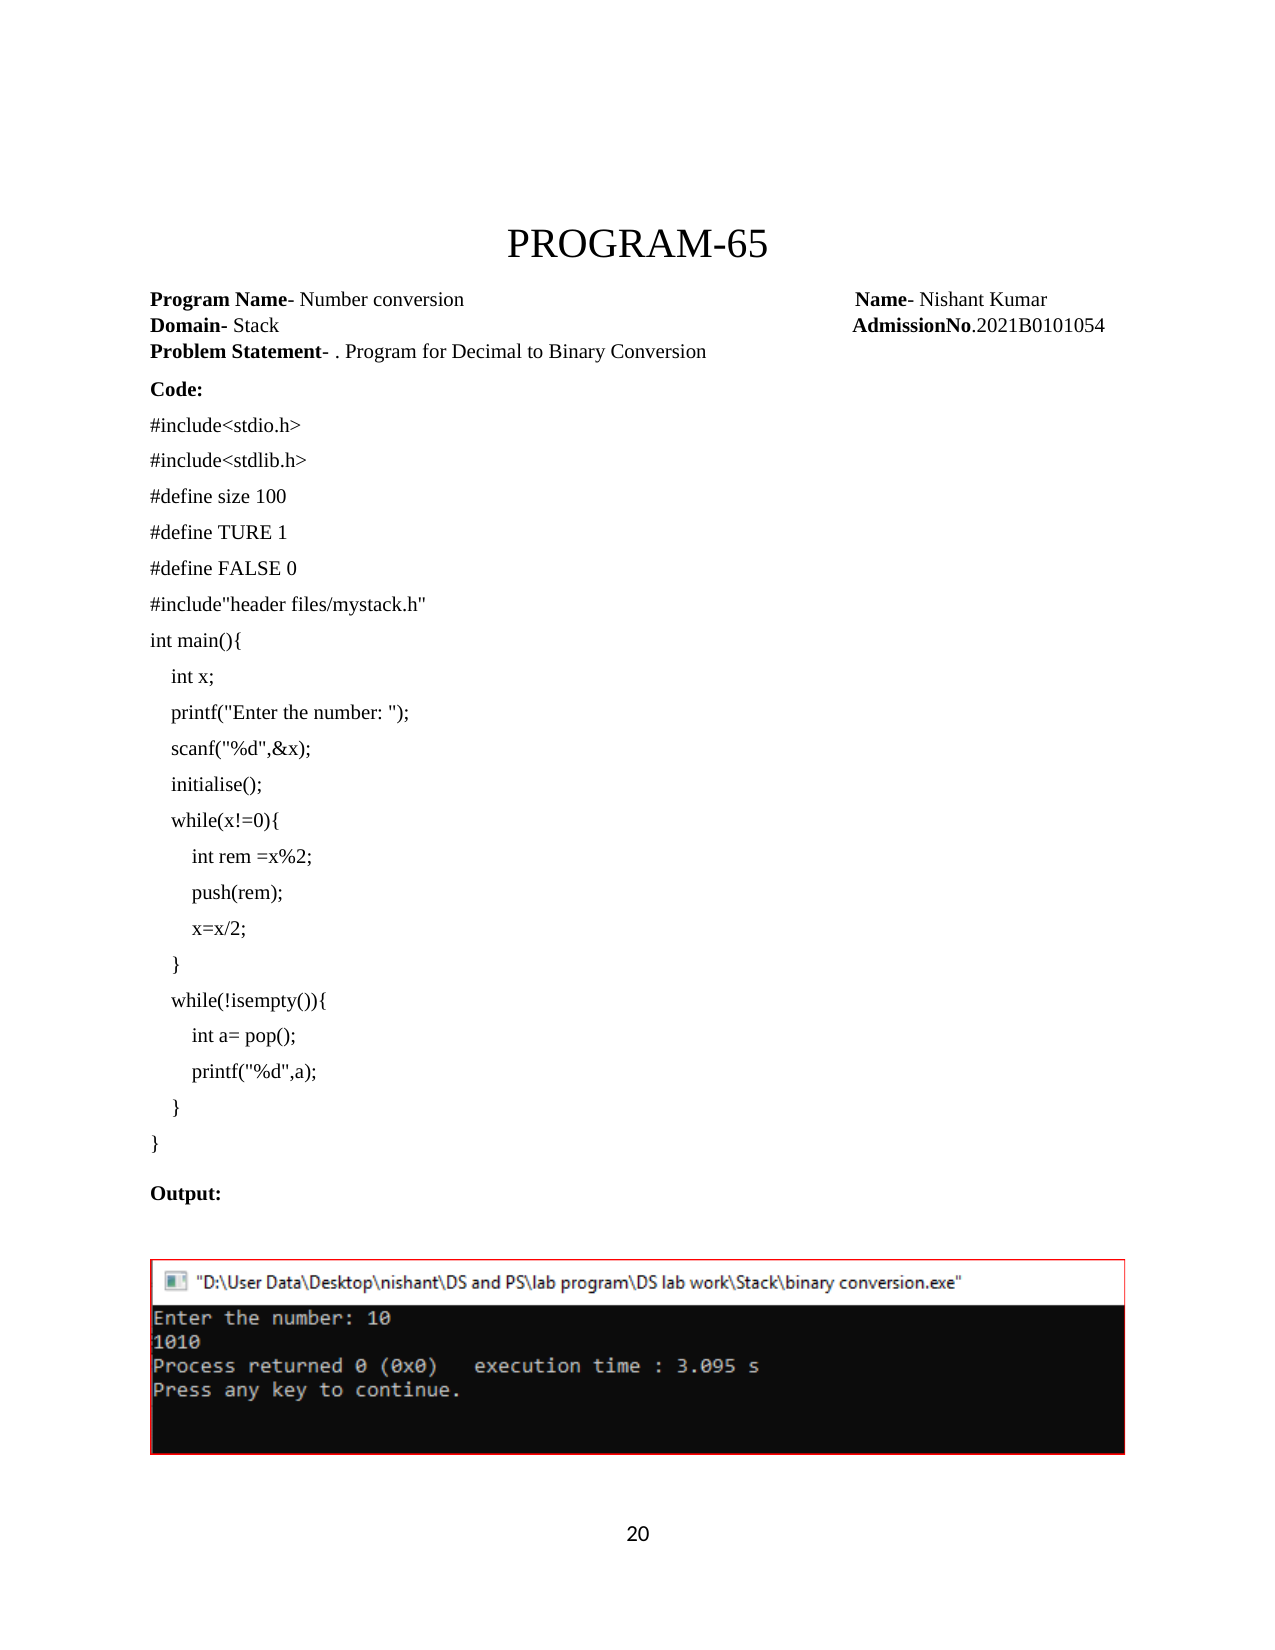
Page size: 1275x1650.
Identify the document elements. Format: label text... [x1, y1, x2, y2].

text PROGRAM-65 [150, 218, 1125, 266]
text initialise(); [150, 760, 1125, 796]
text } [150, 940, 1125, 976]
text Program Name- Number conversion Name- Nishant Kumar [150, 287, 299, 311]
text Program Name- Number conversion Name- Nishant Kumar [464, 287, 1125, 311]
text int x; [150, 652, 1125, 688]
text Problem Statement- . Program for Decimal to Binary Conversion [150, 338, 1125, 363]
text } [150, 1119, 1125, 1155]
text int main(){ [150, 616, 1125, 652]
text Domain- Stack AdmissionNo.2021B0101054 [150, 313, 1125, 337]
text #include<stdlib.h> [150, 437, 1125, 472]
text } [150, 1083, 1125, 1119]
text printf("%d",a); [150, 1047, 1125, 1083]
text while(x!=0){ [150, 796, 1125, 832]
text #include"header files/mystack.h" [150, 580, 1125, 616]
text int a= pop(); [150, 1012, 1125, 1047]
text #include<stdio.h> [150, 401, 1125, 437]
text #define size 100 [150, 472, 1125, 508]
text int rem =x%2; [150, 832, 1125, 868]
text Code: [150, 365, 1125, 401]
text #define FALSE 0 [150, 544, 1125, 580]
picture [150, 1259, 1125, 1455]
text x=x/2; [150, 904, 1125, 940]
text #define TURE 1 [150, 508, 1125, 544]
text push(rem); [150, 868, 1125, 904]
text printf("Enter the number: "); [150, 688, 1125, 724]
text scanf("%d",&x); [150, 724, 1125, 760]
text while(!isempty()){ [150, 976, 1125, 1012]
text Output: [150, 1181, 1125, 1205]
